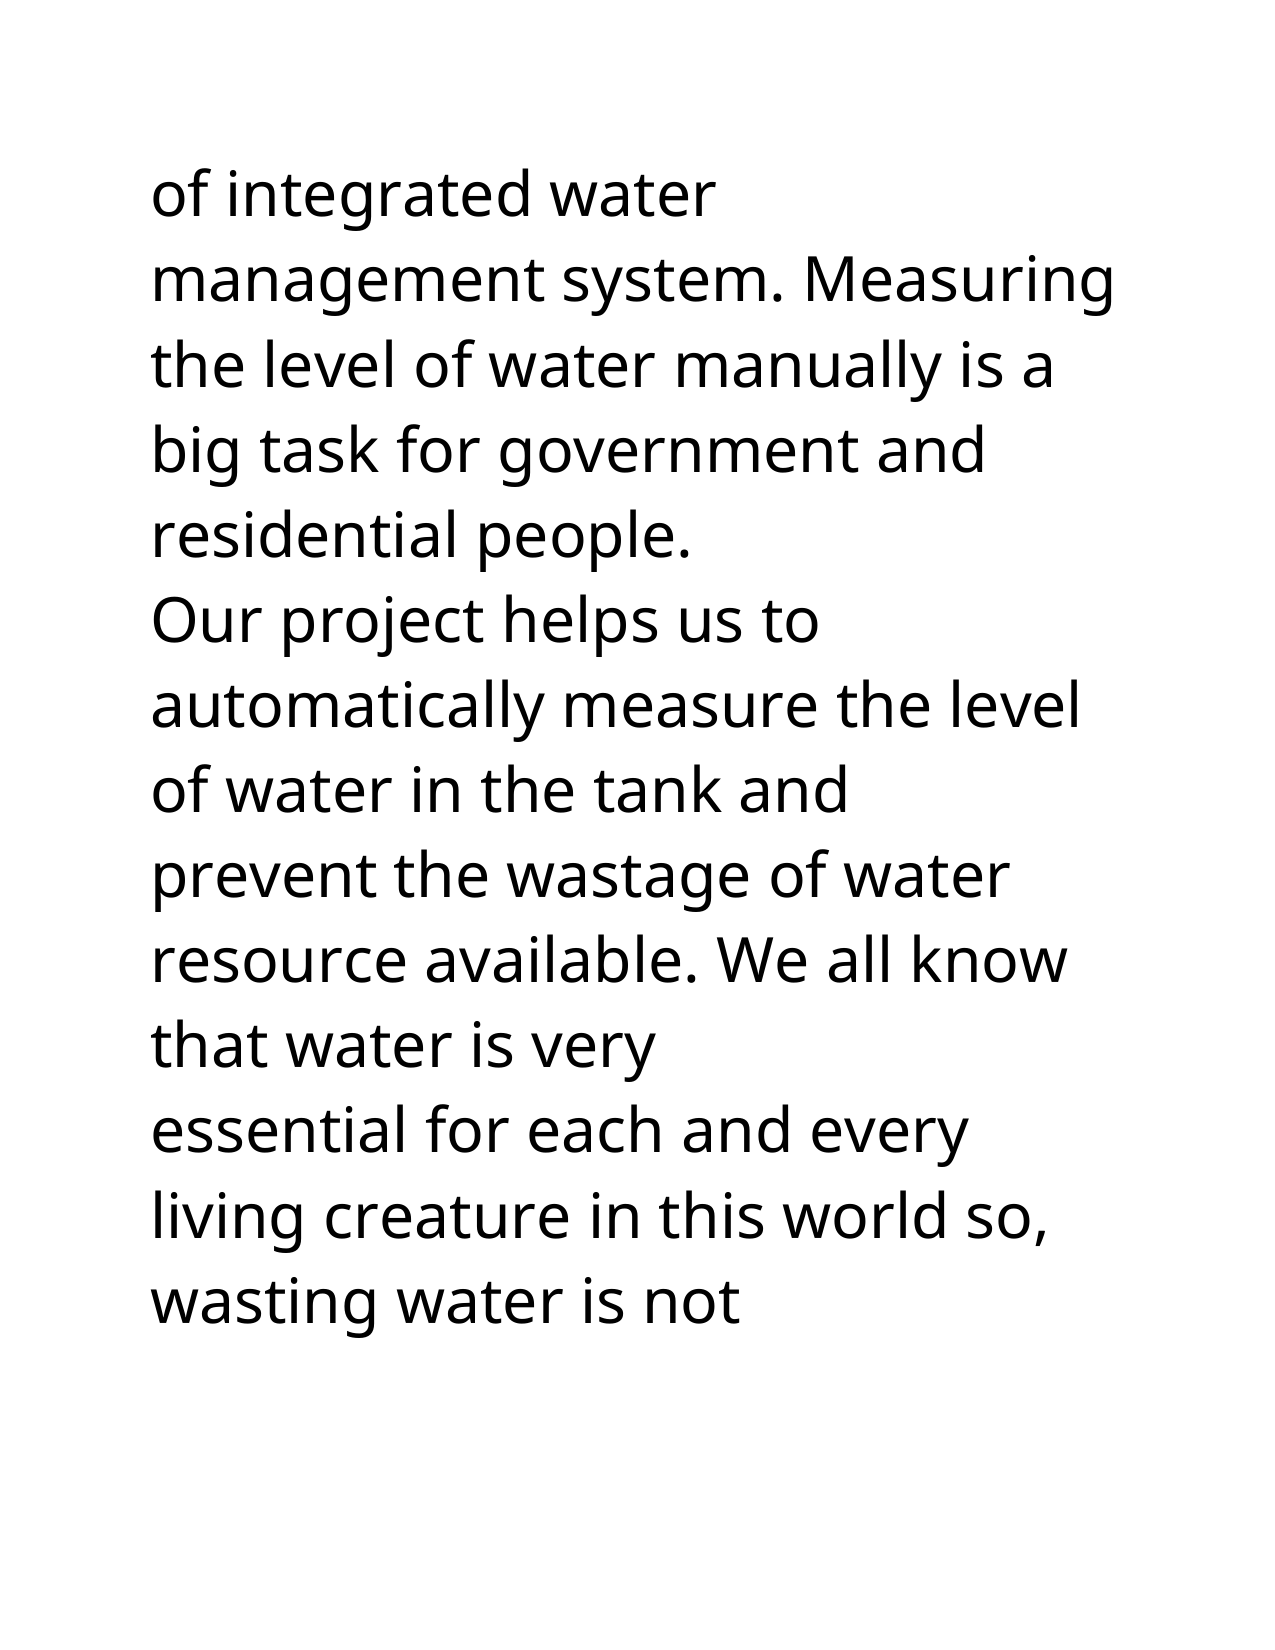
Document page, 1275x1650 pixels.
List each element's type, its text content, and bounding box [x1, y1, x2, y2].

text essential for each and every living creature in this world so, wasting water is not [150, 1086, 1125, 1341]
text Our project helps us to automatically measure the level of water in the tank and [150, 576, 1125, 831]
text big task for government and residential people. [150, 405, 1125, 576]
text of integrated water management system. Measuring the level of water manually is a [150, 150, 1125, 405]
text prevent the wastage of water resource available. We all know that water is very [150, 831, 1125, 1086]
